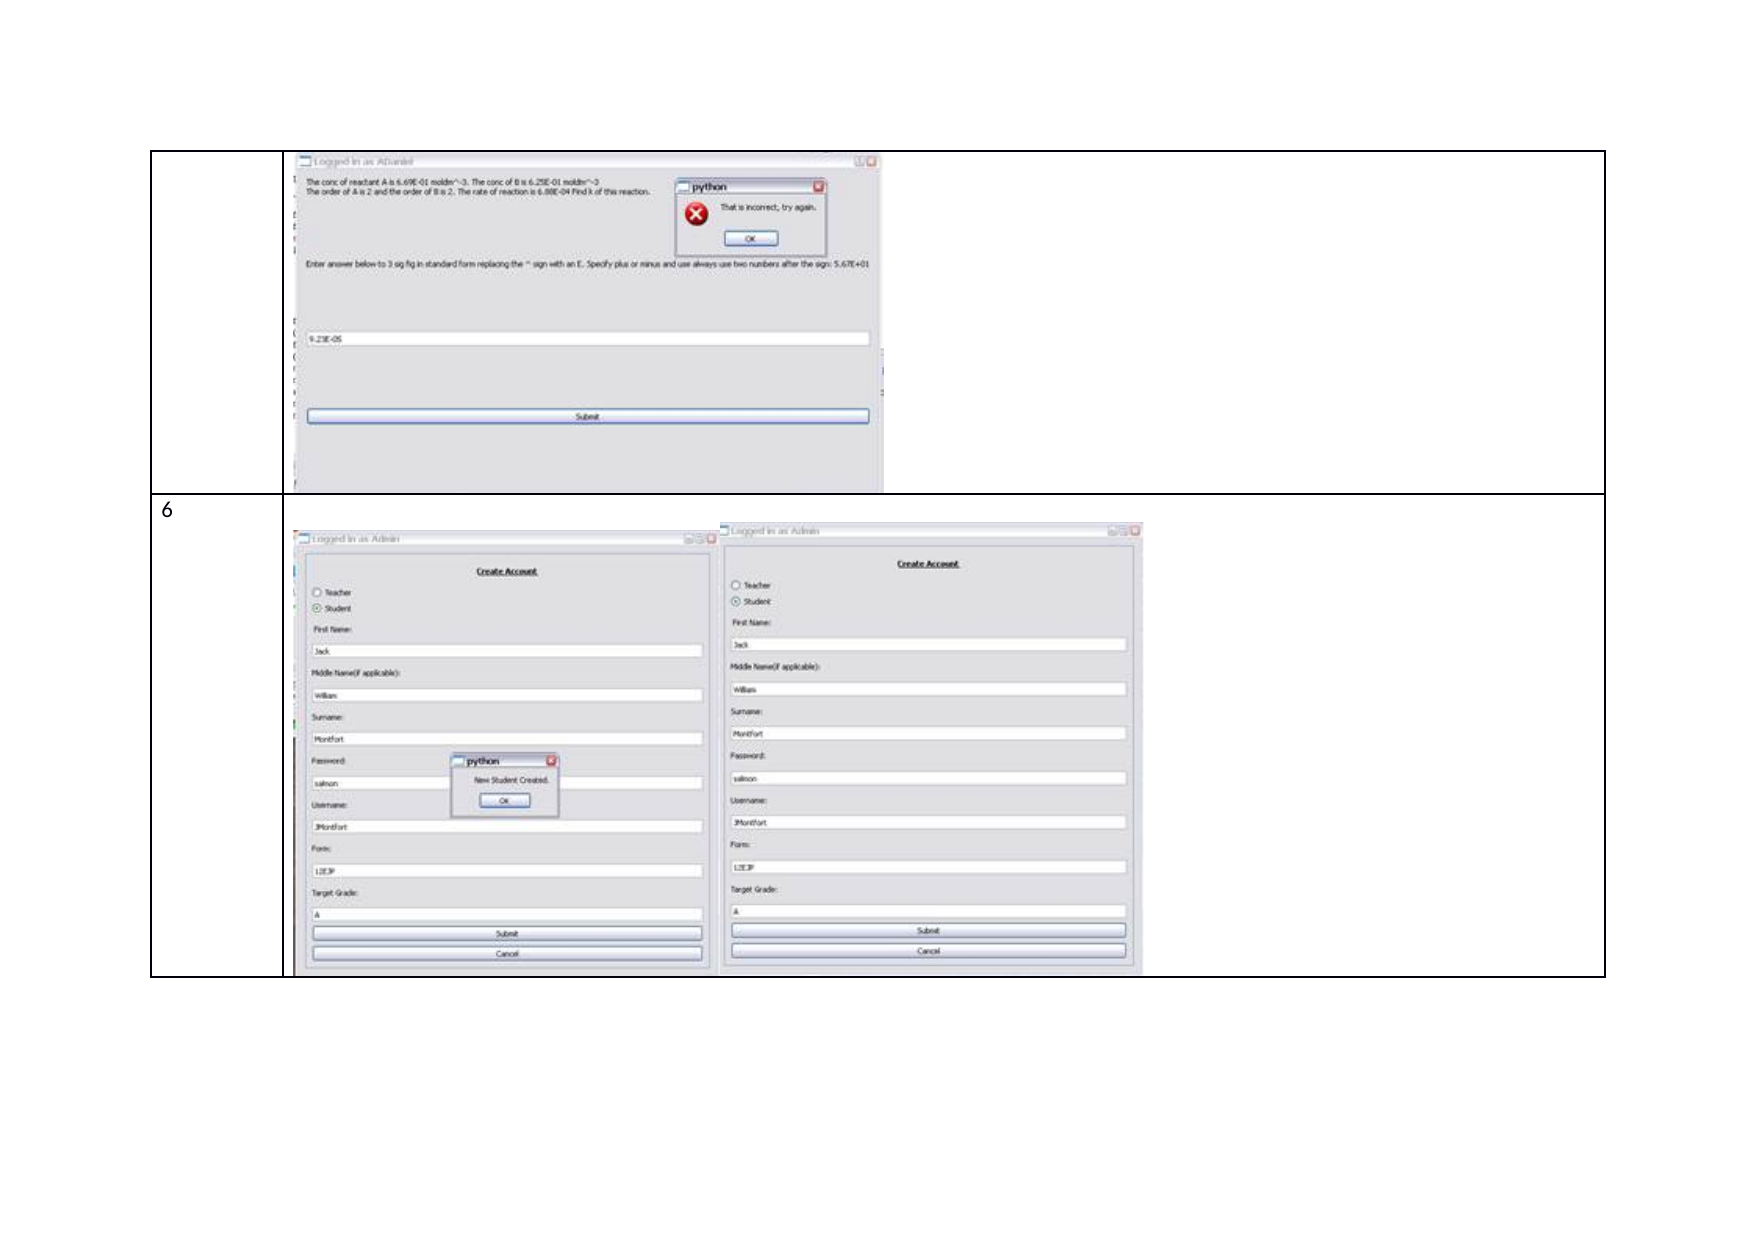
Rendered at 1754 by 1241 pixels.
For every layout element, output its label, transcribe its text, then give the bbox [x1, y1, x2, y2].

table_cell 5 [152, 152, 282, 493]
table_cell [284, 152, 293, 493]
table_cell [884, 152, 1604, 493]
table_cell 6 [152, 495, 282, 976]
picture [293, 522, 1144, 976]
picture [293, 152, 884, 493]
table_cell [284, 495, 1604, 976]
